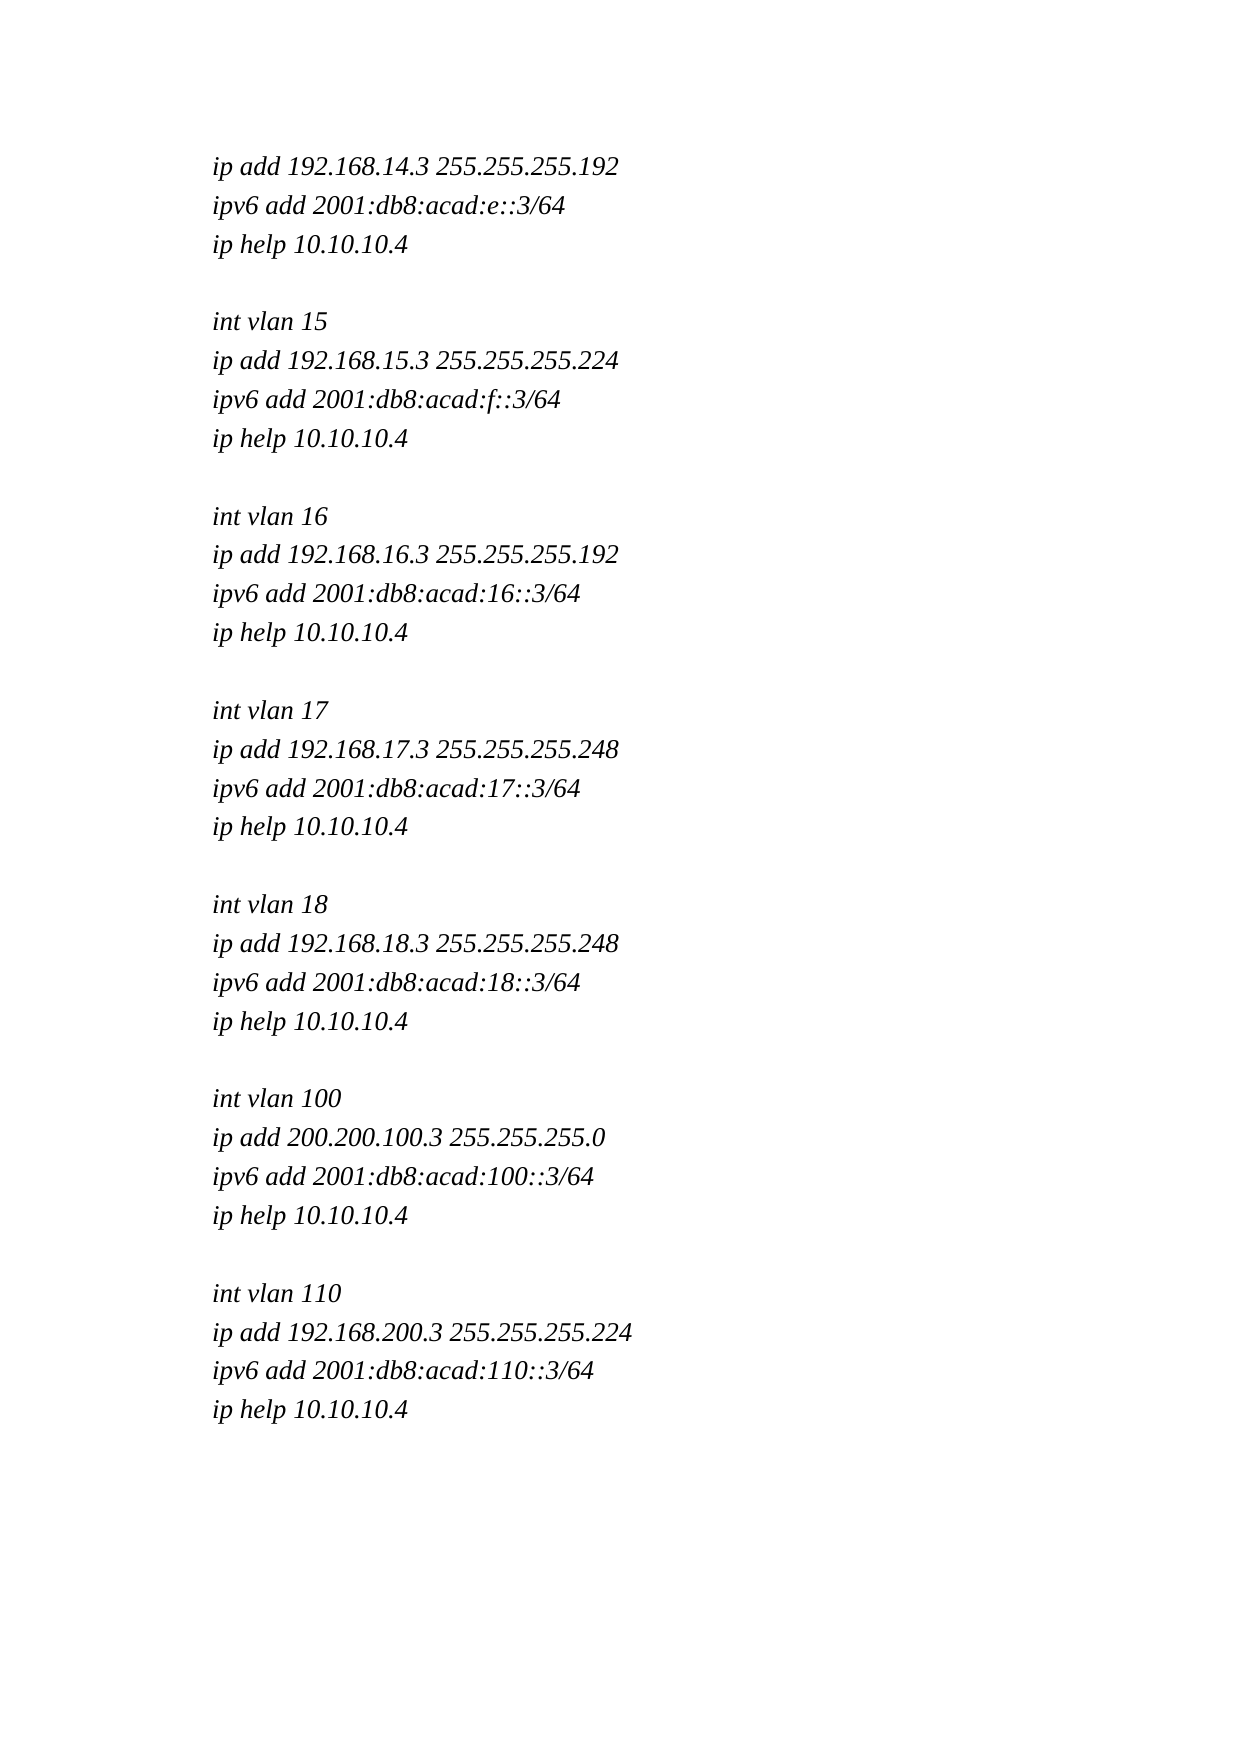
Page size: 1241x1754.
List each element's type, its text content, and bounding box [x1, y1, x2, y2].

text int vlan 100 [212, 1082, 1217, 1114]
text ipv6 add 2001:db8:acad:16::3/64 [212, 577, 1217, 608]
text ipv6 add 2001:db8:acad:f::3/64 [212, 383, 1217, 414]
text ip add 192.168.18.3 255.255.255.248 [212, 927, 1217, 958]
text ip help 10.10.10.4 [212, 1393, 1217, 1424]
text int vlan 15 [212, 305, 1217, 337]
text ipv6 add 2001:db8:acad:110::3/64 [212, 1354, 1217, 1386]
text int vlan 110 [212, 1277, 1217, 1308]
text ip add 200.200.100.3 255.255.255.0 [212, 1121, 1217, 1152]
text ip add 192.168.17.3 255.255.255.248 [212, 733, 1217, 764]
text ip add 192.168.14.3 255.255.255.192 [212, 150, 1217, 181]
text ip help 10.10.10.4 [212, 1199, 1217, 1230]
text ipv6 add 2001:db8:acad:e::3/64 [212, 189, 1217, 220]
text int vlan 16 [212, 500, 1217, 531]
text int vlan 18 [212, 888, 1217, 919]
text ipv6 add 2001:db8:acad:18::3/64 [212, 966, 1217, 997]
text ip help 10.10.10.4 [212, 228, 1217, 259]
text ip help 10.10.10.4 [212, 616, 1217, 647]
text int vlan 17 [212, 694, 1217, 725]
text ip help 10.10.10.4 [212, 422, 1217, 453]
text ipv6 add 2001:db8:acad:100::3/64 [212, 1160, 1217, 1191]
text ip add 192.168.200.3 255.255.255.224 [212, 1316, 1217, 1347]
text ip help 10.10.10.4 [212, 1005, 1217, 1036]
text ip help 10.10.10.4 [212, 811, 1217, 842]
text ip add 192.168.15.3 255.255.255.224 [212, 344, 1217, 375]
text ip add 192.168.16.3 255.255.255.192 [212, 538, 1217, 570]
text ipv6 add 2001:db8:acad:17::3/64 [212, 772, 1217, 803]
